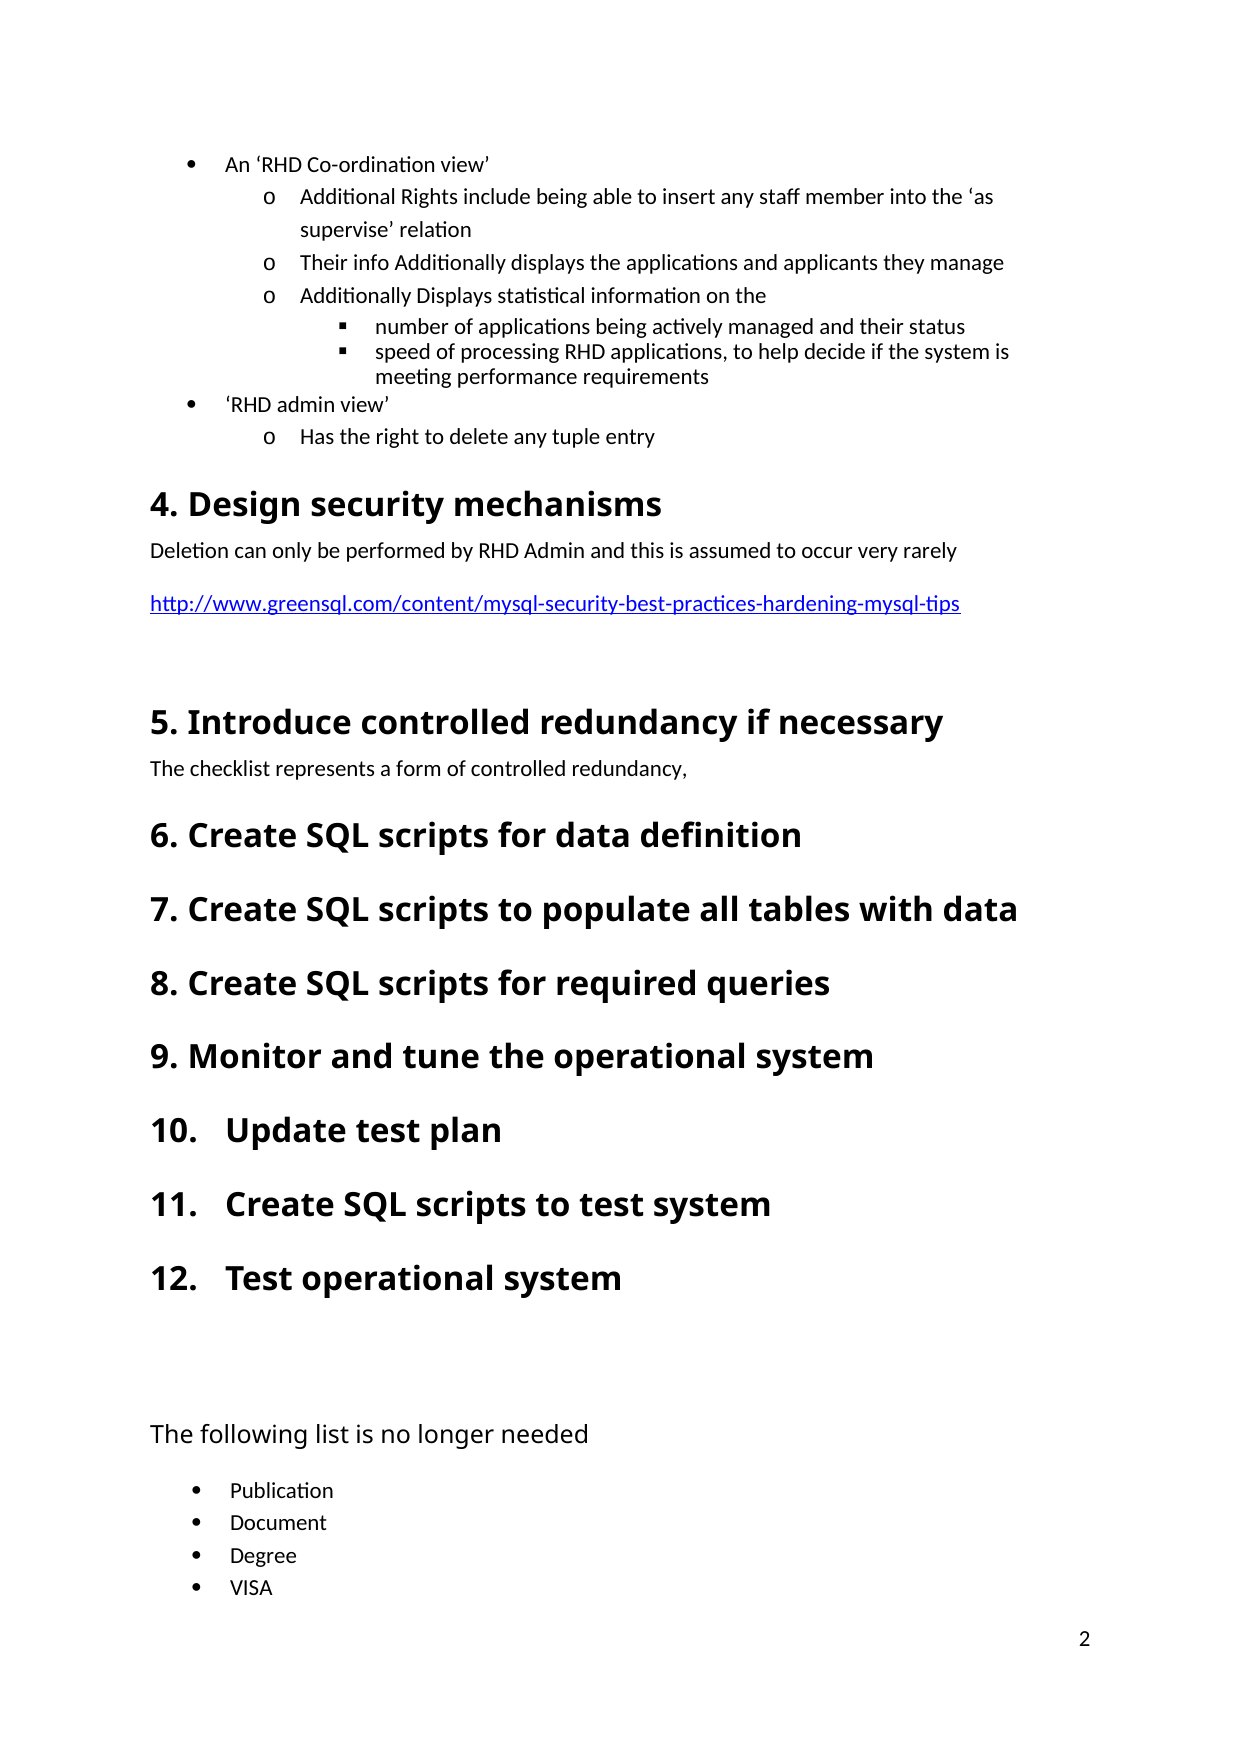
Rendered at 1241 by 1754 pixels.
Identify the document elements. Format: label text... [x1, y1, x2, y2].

subtitle Test operational system [150, 1255, 1090, 1301]
list VISA [192, 1573, 1090, 1601]
list Their info Additionally displays the applications and applicants they manage [262, 248, 1090, 277]
subtitle Design security mechanisms [150, 481, 1090, 526]
text Deletion can only be performed by RHD Admin and this is assumed to occur very rarely [150, 536, 1090, 564]
list speed of processing RHD applications, to help decide if the system is meeting performance requirements [337, 340, 1090, 390]
text http://www.greensql.com/content/mysql-security-best-practices-hardening-mysql-tips [150, 589, 1090, 617]
list Degree [192, 1541, 1090, 1569]
list Has the right to delete any tuple entry [262, 422, 1090, 451]
text The checklist represents a form of controlled redundancy, [150, 754, 1090, 782]
list ‘RHD admin view’ [187, 390, 1090, 418]
text The following list is no longer needed [150, 1416, 1090, 1450]
list Additionally Displays statistical information on the [262, 281, 1090, 310]
subtitle Introduce controlled redundancy if necessary [150, 699, 1090, 744]
subtitle Monitor and tune the operational system [150, 1033, 1090, 1079]
subtitle Create SQL scripts to populate all tables with data [150, 885, 1090, 931]
list Document [192, 1508, 1090, 1537]
list An ‘RHD Co-ordination view’ [187, 150, 1090, 178]
list number of applications being actively managed and their status [337, 315, 1090, 340]
list Additional Rights include being able to insert any staff member into the ‘as supervise’ relation [262, 182, 1090, 243]
subtitle Create SQL scripts for data definition [150, 811, 1090, 857]
subtitle Update test plan [150, 1107, 1090, 1153]
subtitle Create SQL scripts to test system [150, 1181, 1090, 1227]
list Publication [192, 1476, 1090, 1504]
subtitle Create SQL scripts for required queries [150, 959, 1090, 1005]
